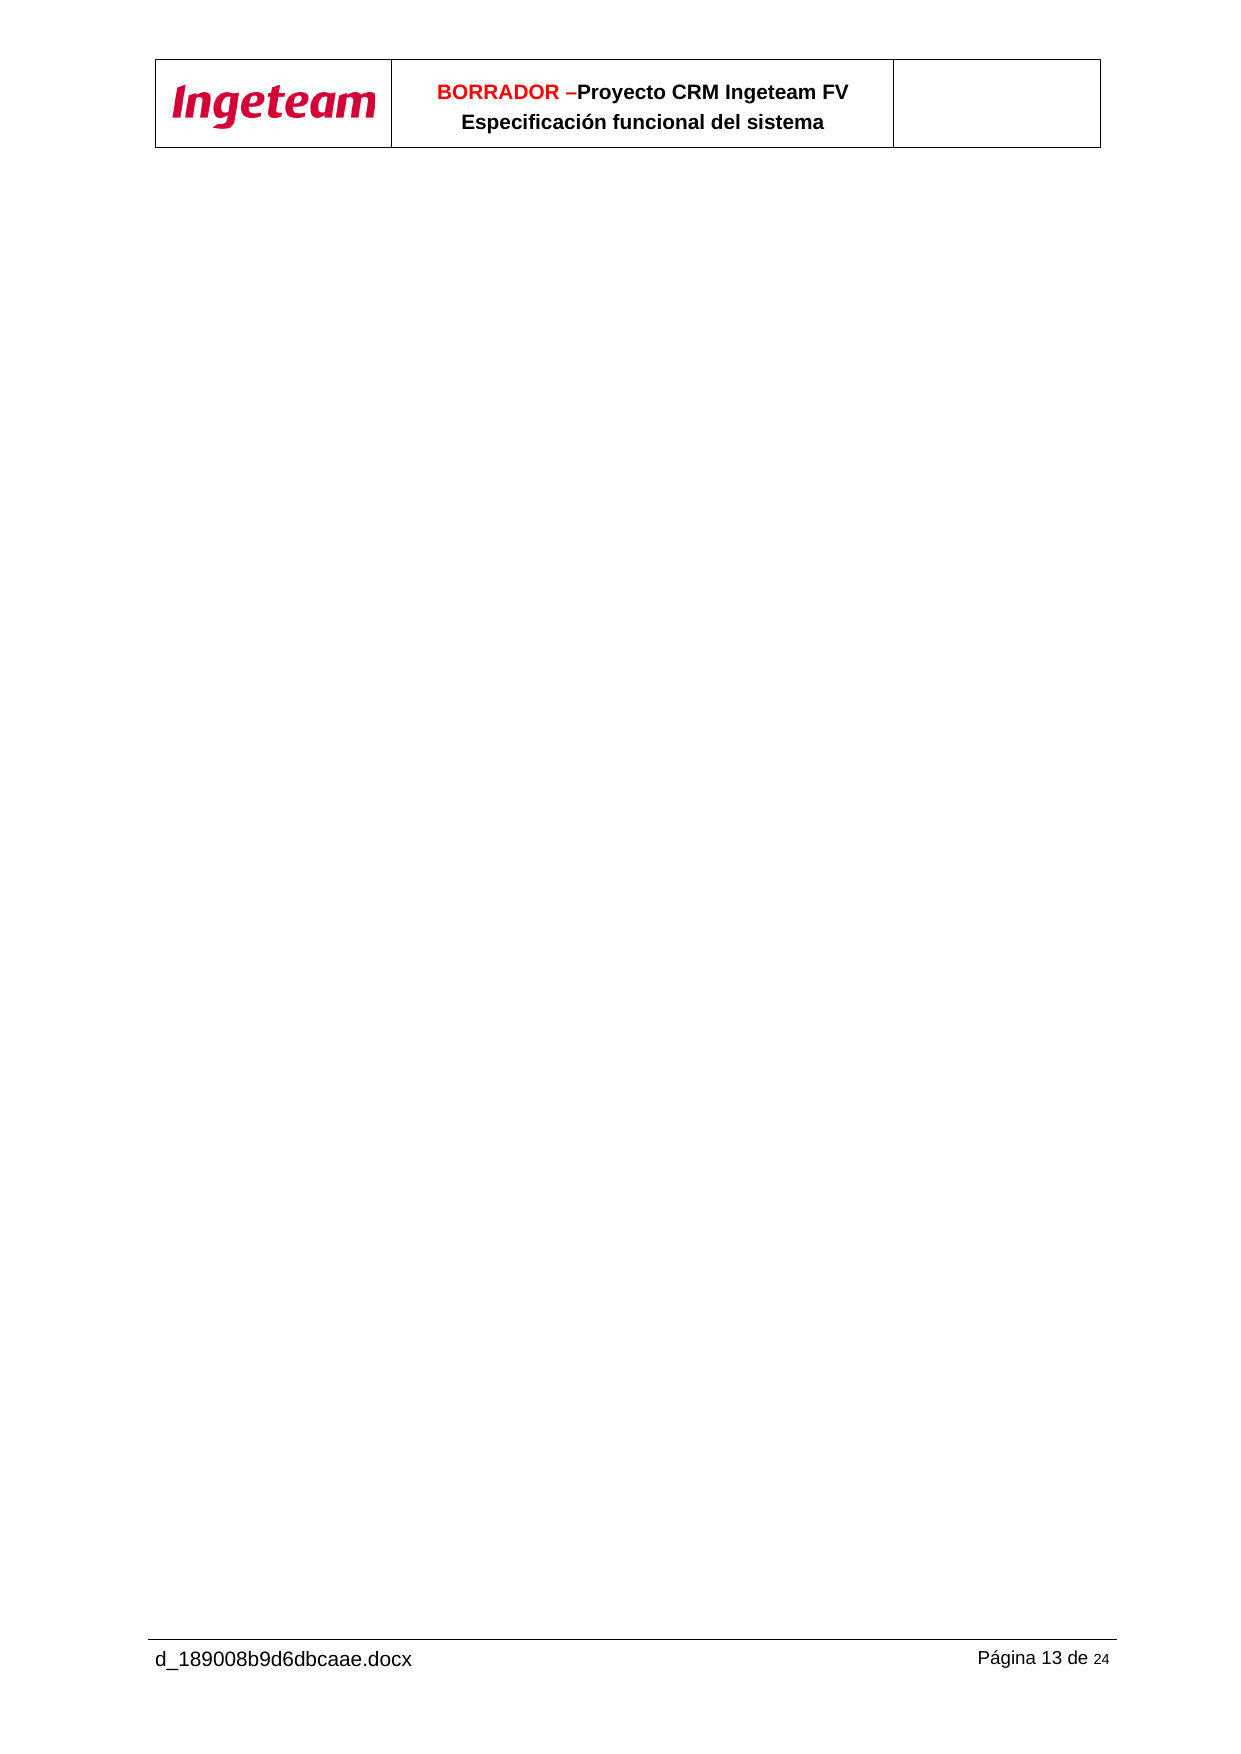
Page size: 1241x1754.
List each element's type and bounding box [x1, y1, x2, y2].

picture [172, 85, 376, 129]
